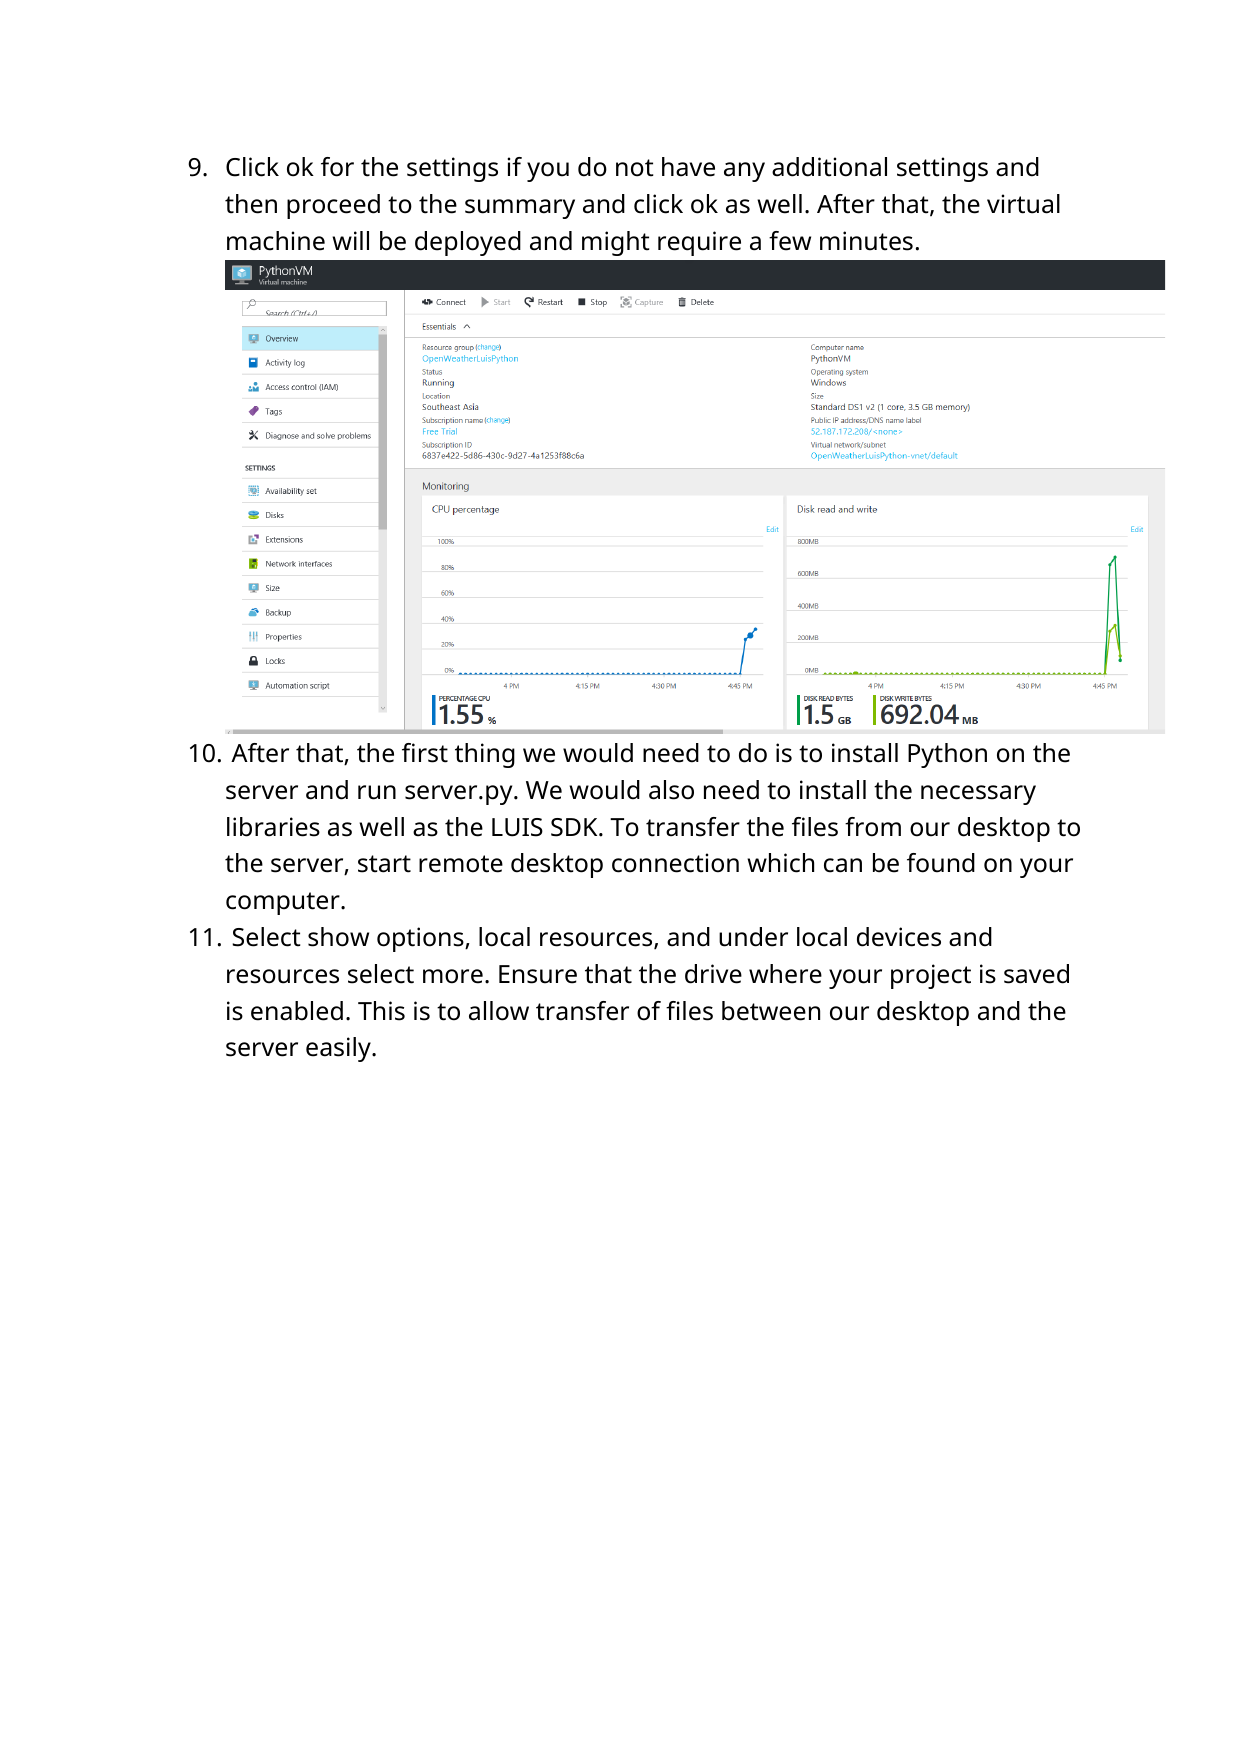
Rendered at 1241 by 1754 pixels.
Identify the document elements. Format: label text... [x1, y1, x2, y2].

list After that, the first thing we would need to do is to install Python on the server and run server.py. We would also need to install the necessary libraries as well as the LUIS SDK. To transfer the files from our desktop to the server, start remote desktop connection which can be found on your computer. [187, 736, 1090, 917]
picture [225, 260, 1166, 734]
list Click ok for the settings if you do not have any additional settings and then proceed to the summary and click ok as well. After that, the virtual machine will be deployed and might require a few minutes. [187, 150, 1090, 258]
list Select show options, local resources, and under local devices and resources select more. Ensure that the drive where your project is saved is enabled. This is to allow transfer of files between our desktop and the server easily. [187, 920, 1090, 1064]
